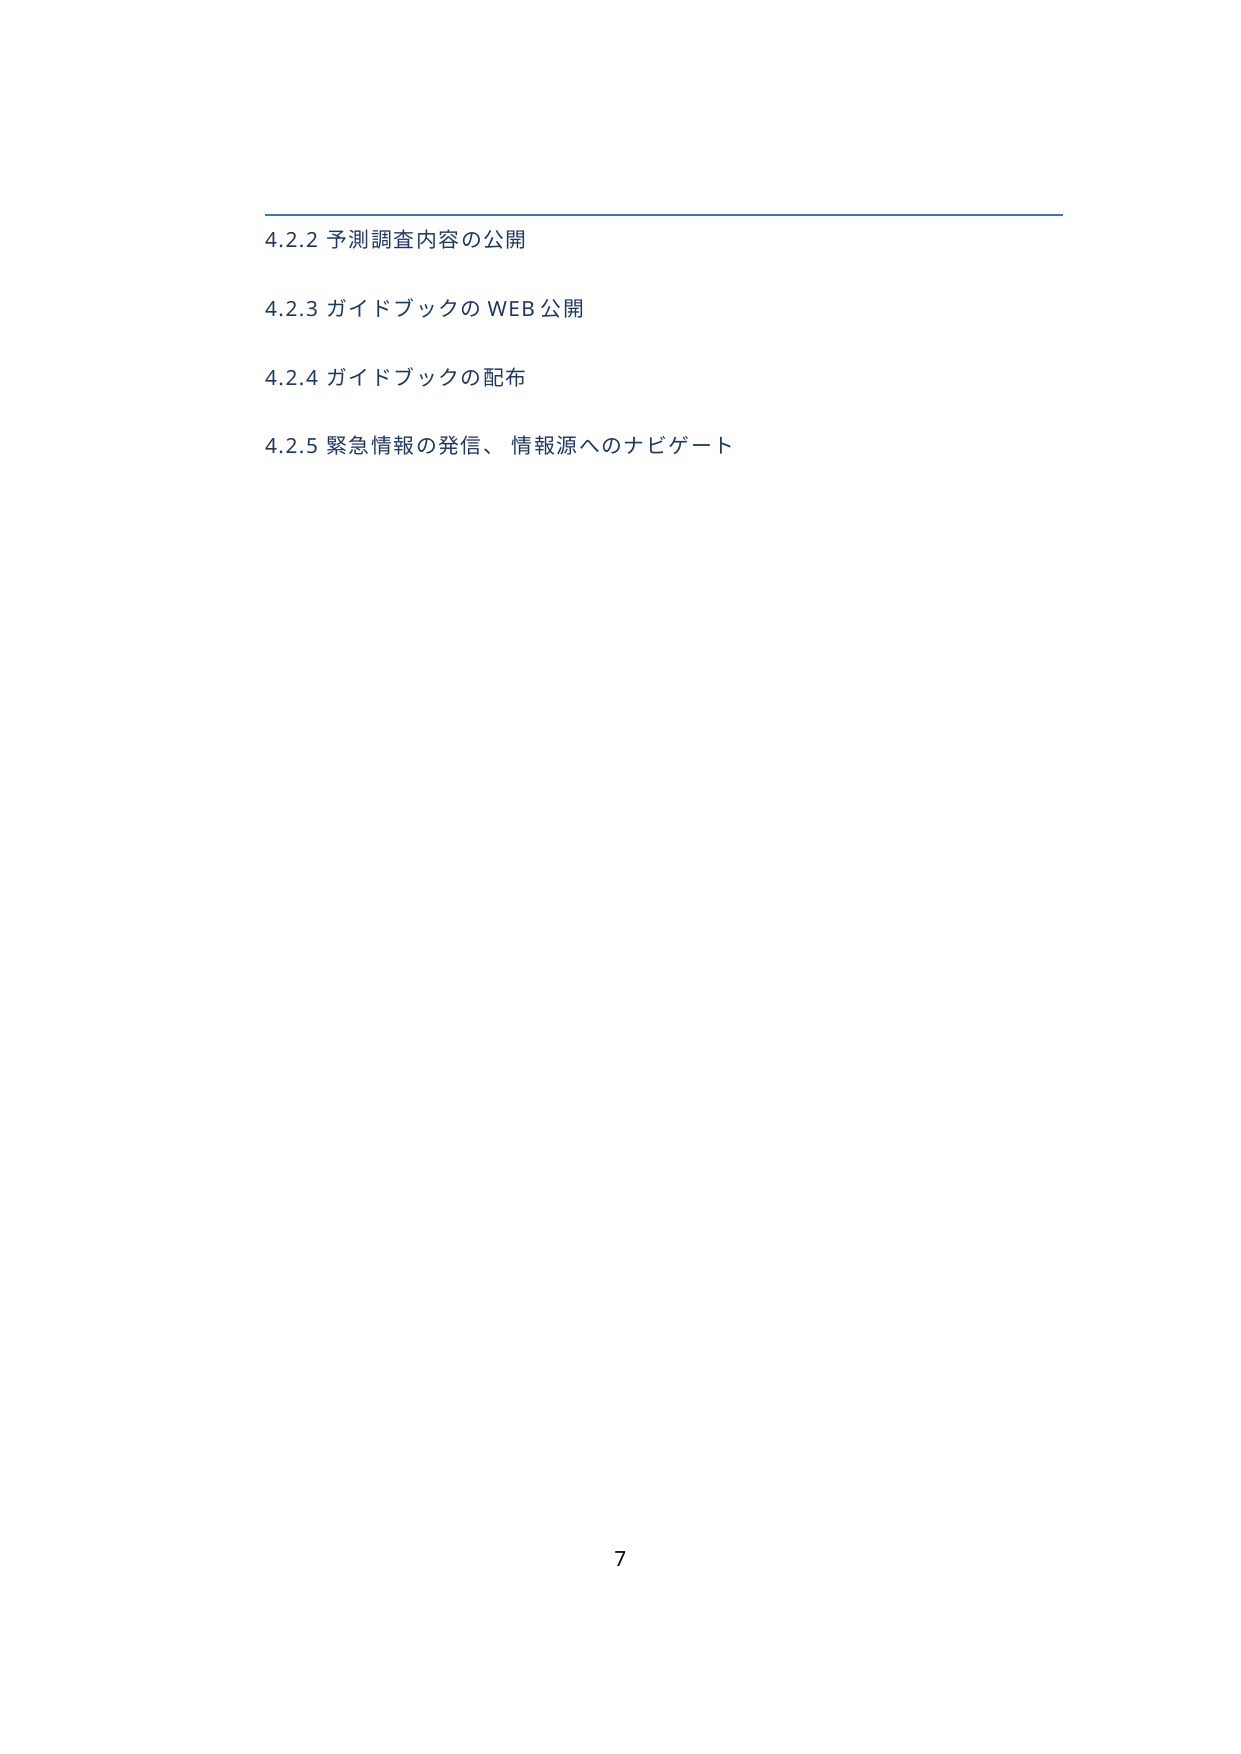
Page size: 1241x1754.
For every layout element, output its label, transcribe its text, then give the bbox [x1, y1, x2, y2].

text ガイドブックのWeb公開 [265, 283, 1063, 326]
text 予測調査内容の公開 [265, 216, 1063, 257]
text 緊急情報の発信、 情報源へのナビゲート [265, 420, 1063, 463]
text ガイドブックの配布 [265, 352, 1063, 395]
